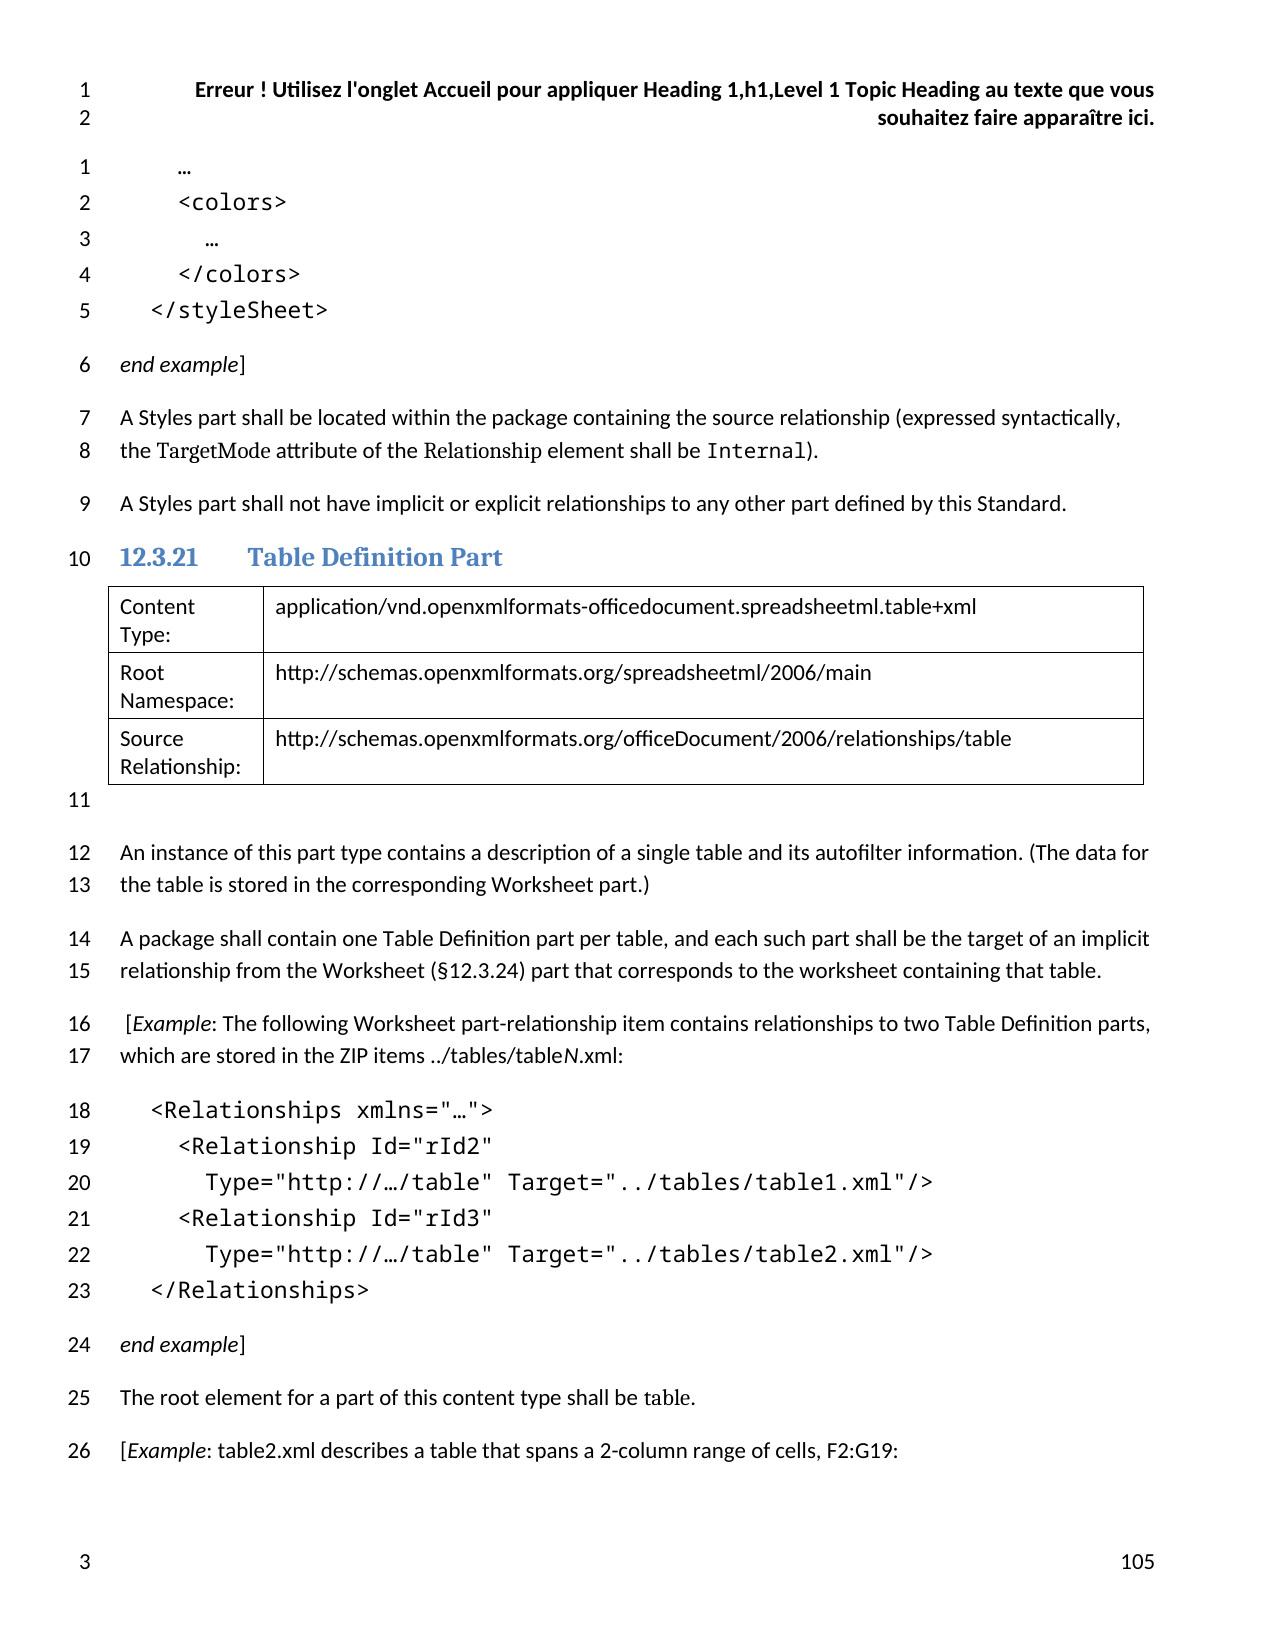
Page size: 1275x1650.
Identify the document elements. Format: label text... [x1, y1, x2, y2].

text [Example: The following Worksheet part-relationship item contains relationships to two Table Definition parts, which are stored in the ZIP items ../tables/tableN.xml: [120, 1009, 1155, 1069]
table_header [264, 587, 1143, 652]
text … [150, 150, 1155, 181]
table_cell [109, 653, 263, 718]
text <colors> … </colors> </styleSheet> [150, 186, 1155, 325]
text An instance of this part type contains a description of a single table and its autofilter information. (The data for the table is stored in the corresponding Worksheet part.) [120, 838, 1155, 899]
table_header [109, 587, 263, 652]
text <Relationships xmlns="…"> <Relationship Id="rId2" Type="http://…/table" Target="../tables/table1.xml"/> <Relationship Id="rId3" Type="http://…/table" Target="../tables/table2.xml"/> </Relationships> [150, 1094, 1155, 1305]
subtitle Table Definition Part [120, 542, 1155, 573]
text A Styles part shall be located within the package containing the source relationship (expressed syntactically, the TargetMode attribute of the Relationship element shall be Internal). [120, 403, 1155, 464]
text end example] [120, 1331, 1155, 1358]
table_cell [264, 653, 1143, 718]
text A package shall contain one Table Definition part per table, and each such part shall be the target of an implicit relationship from the Worksheet (§12.3.24) part that corresponds to the worksheet containing that table. [120, 924, 1155, 984]
text end example] [120, 351, 1155, 378]
text The root element for a part of this content type shall be table. [120, 1383, 1155, 1412]
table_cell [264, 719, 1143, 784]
text [Example: table2.xml describes a table that spans a 2-column range of cells, F2:G19: [120, 1437, 1155, 1464]
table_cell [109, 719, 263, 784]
text A Styles part shall not have implicit or explicit relationships to any other part defined by this Standard. [120, 489, 1155, 517]
